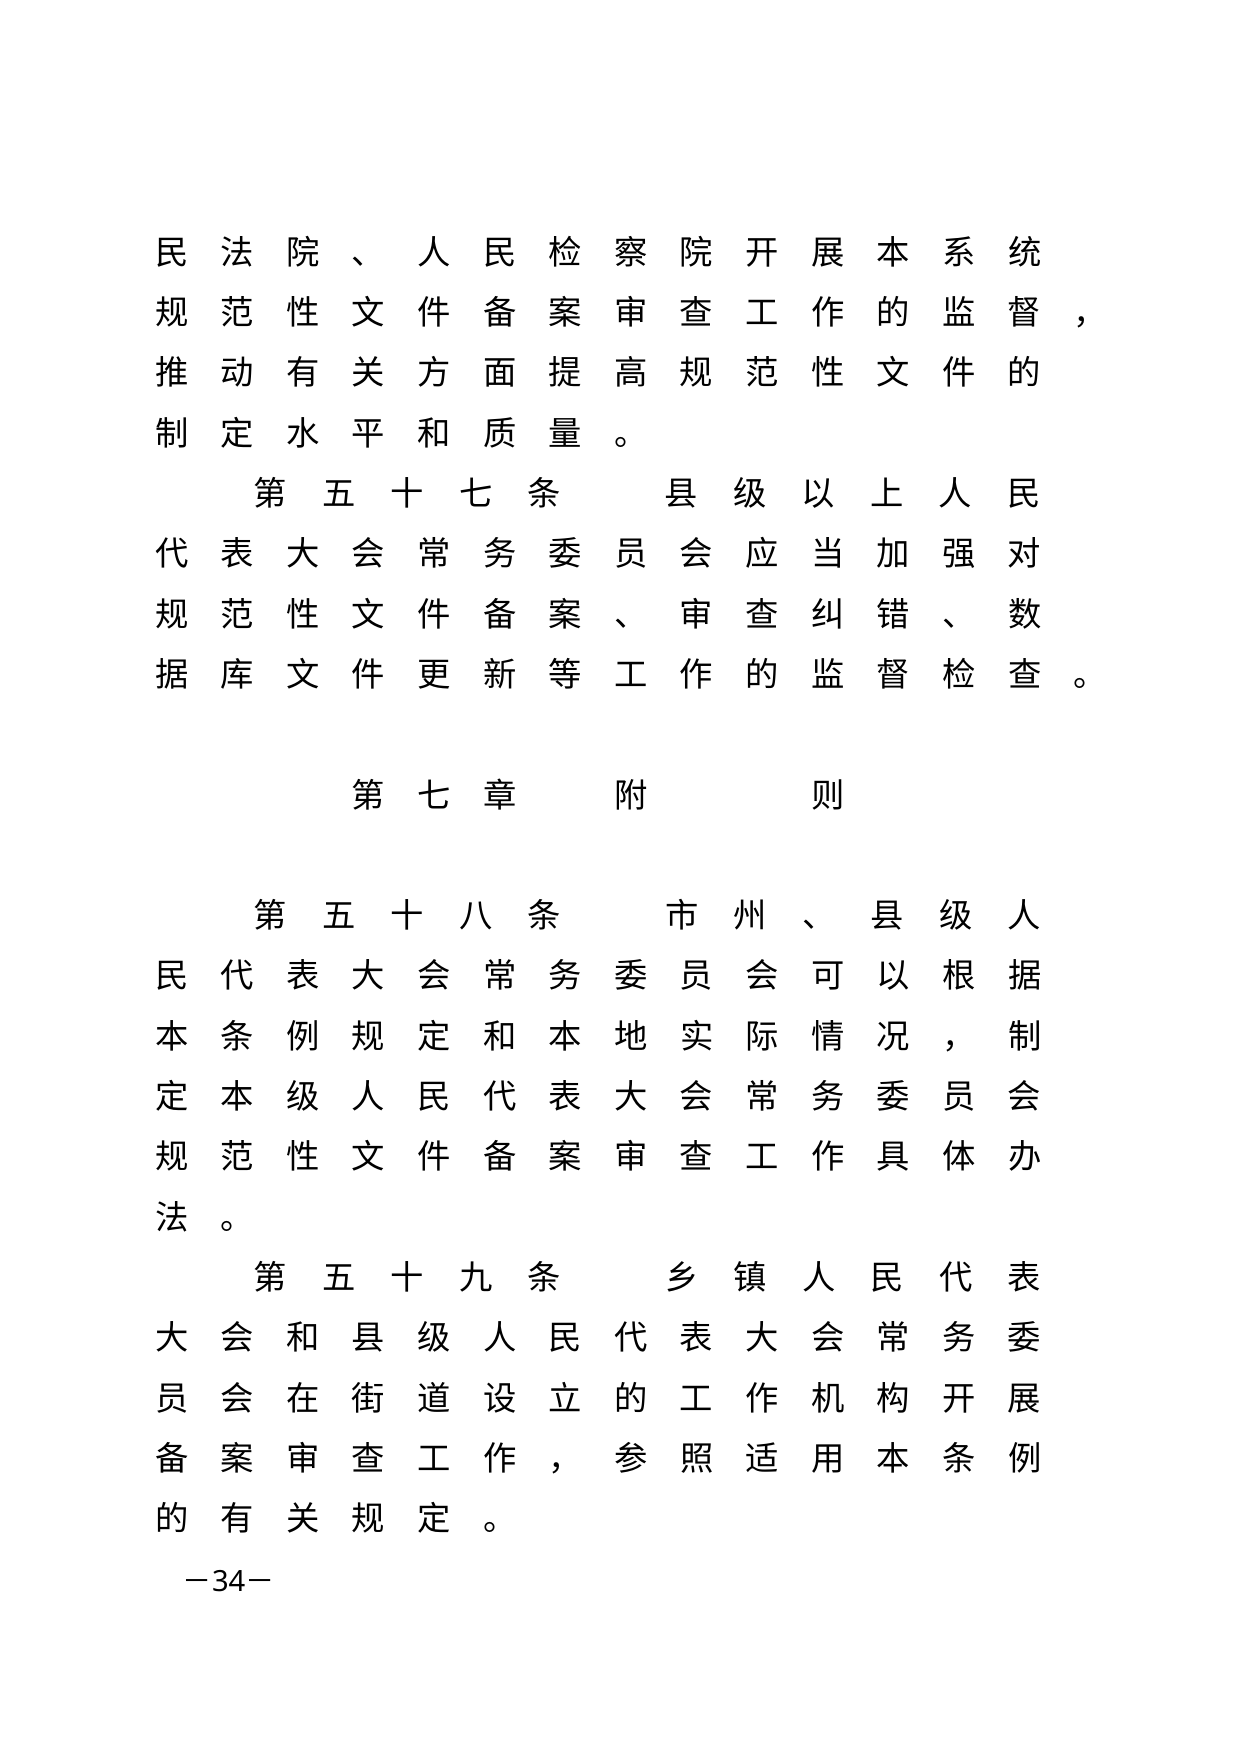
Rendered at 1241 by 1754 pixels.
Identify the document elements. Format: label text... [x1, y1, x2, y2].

text 第五十九条 乡镇人民代表大会和县级人民代表大会常务委员会在街道设立的工作机构开展备案审查工作，参照适用本条例的有关规定。 [155, 1245, 1073, 1546]
text 第五十六条 县级以上人民代表大会常务委员会应当加强对本级人民政府、监察委员会、人民法院、人民检察院开展本系统规范性文件备案审查工作的监督，推动有关方面提高规范性文件的制定水平和质量。 [155, 219, 1073, 461]
text 第五十七条 县级以上人民代表大会常务委员会应当加强对规范性文件备案、审查纠错、数据库文件更新等工作的监督检查。 [155, 461, 1073, 702]
text 第七章 附 则 [155, 762, 1073, 823]
text 第五十八条 市州、县级人民代表大会常务委员会可以根据本条例规定和本地实际情况，制定本级人民代表大会常务委员会规范性文件备案审查工作具体办法。 [155, 883, 1073, 1245]
